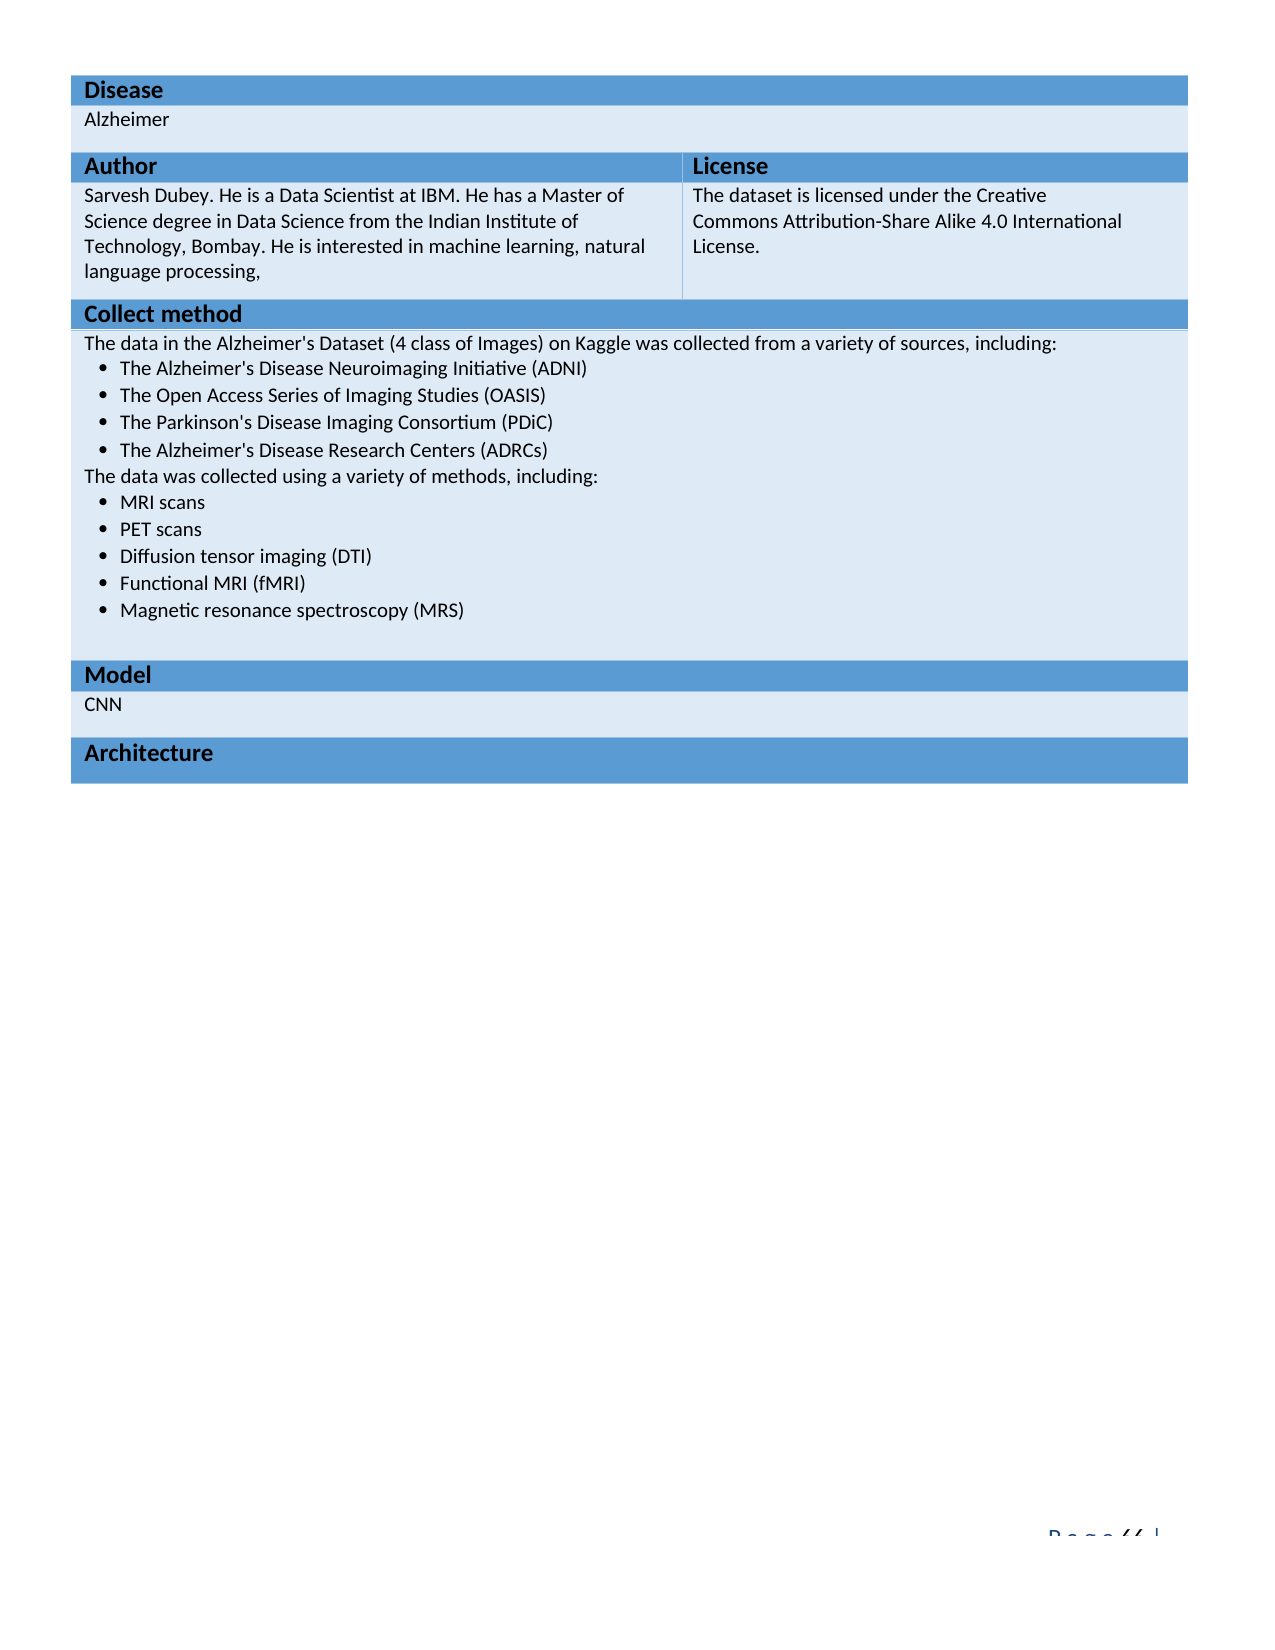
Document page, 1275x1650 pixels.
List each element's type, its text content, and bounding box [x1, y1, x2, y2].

table_cell The data in the Alzheimer's Dataset (4 class of Images) on Kaggle was collected from a variety of sources, including: The Alzheimer's Disease Neuroimaging Initiative (ADNI) The Open Access Series of Imaging Studies (OASIS) The Parkinson's Disease Imaging Consortium (PDiC) The Alzheimer's Disease Research Centers (ADRCs) The data was collected using a variety of methods, including: MRI scans PET scans Diffusion tensor imaging (DTI) Functional MRI (fMRI) Magnetic resonance spectroscopy (MRS) [71, 331, 1188, 660]
table_cell Author [71, 153, 682, 182]
table_header Disease [71, 76, 1188, 105]
table_cell Architecture [71, 738, 1188, 783]
table_cell CNN [71, 692, 1188, 737]
table_cell Collect method [71, 300, 1188, 329]
table_cell Alzheimer [71, 106, 1188, 152]
table_cell Model [71, 661, 1188, 691]
table_cell The dataset is licensed under the Creative Commons Attribution-Share Alike 4.0 International License. [683, 183, 1188, 299]
table_cell Sarvesh Dubey. He is a Data Scientist at IBM. He has a Master of Science degree in Data Science from the Indian Institute of Technology, Bombay. He is interested in machine learning, natural language processing, [71, 183, 682, 299]
table_cell License [683, 153, 1188, 182]
